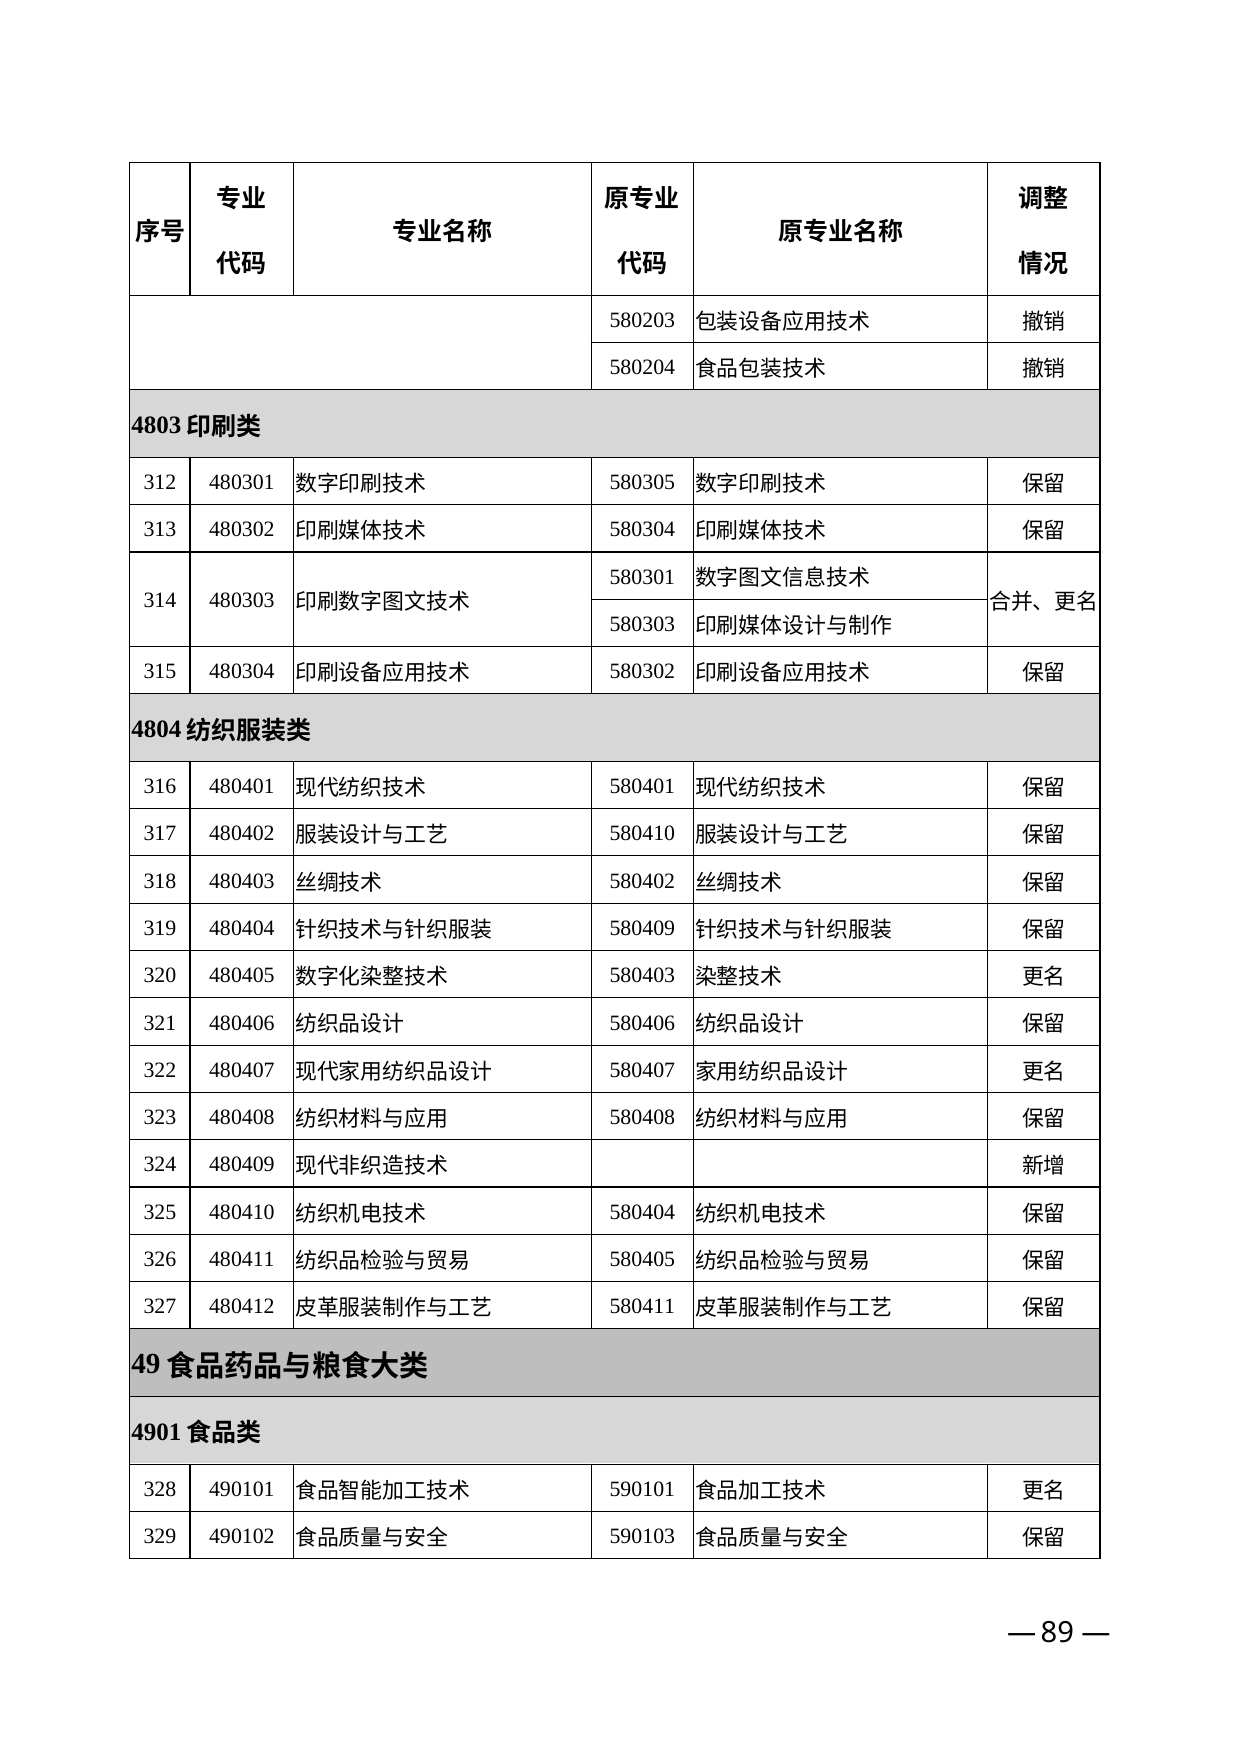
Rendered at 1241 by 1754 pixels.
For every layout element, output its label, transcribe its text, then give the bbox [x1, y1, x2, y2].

table_cell 49食品药品与粮食大类 [130, 1329, 1099, 1396]
table_cell 更名 [988, 1465, 1099, 1511]
table_cell 更名 [988, 951, 1099, 997]
table_cell 保留 [988, 856, 1099, 903]
table_cell 纺织品设计 [694, 998, 987, 1044]
table_cell 保留 [988, 505, 1099, 551]
table_cell 327 [130, 1282, 189, 1328]
table_cell 580301 [592, 553, 693, 599]
table_cell 580305 [592, 458, 693, 504]
table_cell 312 [130, 458, 189, 504]
table_cell 保留 [988, 809, 1099, 855]
table_header 调整 情况 [988, 163, 1099, 294]
table_cell 480406 [191, 998, 293, 1044]
table_cell 480302 [191, 505, 293, 551]
table_cell 325 [130, 1188, 189, 1234]
table_cell 纺织品检验与贸易 [294, 1235, 591, 1281]
table_cell 现代非织造技术 [294, 1140, 591, 1186]
table_cell 家用纺织品设计 [694, 1046, 987, 1092]
table_cell 580302 [592, 647, 693, 693]
table_cell 580409 [592, 904, 693, 950]
table_cell 丝绸技术 [294, 856, 591, 903]
table_cell 现代纺织技术 [294, 762, 591, 808]
table_header 序号 [130, 163, 189, 294]
table_cell 580410 [592, 809, 693, 855]
table_cell 316 [130, 762, 189, 808]
table_cell 490101 [191, 1465, 293, 1511]
table_cell 食品包装技术 [694, 343, 987, 389]
table_cell 食品智能加工技术 [294, 1465, 591, 1511]
table_cell 480301 [191, 458, 293, 504]
table_cell [592, 1140, 693, 1186]
table_cell 合并、更名 [988, 553, 1099, 646]
table_cell 保留 [988, 998, 1099, 1044]
table_cell 保留 [988, 904, 1099, 950]
table_header 专业 代码 [191, 163, 293, 294]
table_cell 撤销 [988, 343, 1099, 389]
table_cell 480411 [191, 1235, 293, 1281]
table_cell 数字图文信息技术 [694, 553, 987, 599]
table_cell 印刷媒体设计与制作 [694, 600, 987, 646]
table_cell 更名 [988, 1046, 1099, 1092]
table_cell 480403 [191, 856, 293, 903]
table_cell 480405 [191, 951, 293, 997]
table_cell [130, 296, 591, 389]
table_cell 新增 [988, 1140, 1099, 1186]
table_cell 580404 [592, 1188, 693, 1234]
table_cell 480412 [191, 1282, 293, 1328]
table_cell 580204 [592, 343, 693, 389]
table_header 专业名称 [294, 163, 591, 294]
table_cell 纺织品设计 [294, 998, 591, 1044]
table_cell 480303 [191, 553, 293, 646]
table_cell 324 [130, 1140, 189, 1186]
table_cell 490102 [191, 1512, 293, 1558]
table_cell 保留 [988, 1188, 1099, 1234]
table_cell 480409 [191, 1140, 293, 1186]
table_cell 食品加工技术 [694, 1465, 987, 1511]
table_cell 580303 [592, 600, 693, 646]
table_cell 580203 [592, 296, 693, 342]
table_cell 480402 [191, 809, 293, 855]
table_cell 480410 [191, 1188, 293, 1234]
table_cell 数字印刷技术 [694, 458, 987, 504]
table_cell 印刷媒体技术 [294, 505, 591, 551]
table_cell 数字印刷技术 [294, 458, 591, 504]
table_cell 580403 [592, 951, 693, 997]
table_cell 保留 [988, 647, 1099, 693]
table_cell 纺织品检验与贸易 [694, 1235, 987, 1281]
table_cell 320 [130, 951, 189, 997]
table_cell 326 [130, 1235, 189, 1281]
table_cell 580405 [592, 1235, 693, 1281]
table_cell 撤销 [988, 296, 1099, 342]
table_cell 4804纺织服装类 [130, 694, 1099, 761]
table_cell 580407 [592, 1046, 693, 1092]
table_cell 皮革服装制作与工艺 [294, 1282, 591, 1328]
table_cell 480304 [191, 647, 293, 693]
table_cell 480408 [191, 1093, 293, 1139]
table_cell 保留 [988, 458, 1099, 504]
table_cell 皮革服装制作与工艺 [694, 1282, 987, 1328]
table_cell 纺织材料与应用 [694, 1093, 987, 1139]
table_cell 580402 [592, 856, 693, 903]
table_cell 317 [130, 809, 189, 855]
table_cell 319 [130, 904, 189, 950]
table_cell 580401 [592, 762, 693, 808]
table_cell 纺织机电技术 [694, 1188, 987, 1234]
table_cell 329 [130, 1512, 189, 1558]
table_cell 印刷设备应用技术 [294, 647, 591, 693]
table_cell 313 [130, 505, 189, 551]
table_cell 服装设计与工艺 [694, 809, 987, 855]
table_cell 保留 [988, 1093, 1099, 1139]
table_cell 现代纺织技术 [694, 762, 987, 808]
table_cell 食品质量与安全 [294, 1512, 591, 1558]
table_cell 染整技术 [694, 951, 987, 997]
table_cell 包装设备应用技术 [694, 296, 987, 342]
table_cell 580411 [592, 1282, 693, 1328]
table_cell 纺织机电技术 [294, 1188, 591, 1234]
table_cell 315 [130, 647, 189, 693]
table_cell 321 [130, 998, 189, 1044]
table_cell 480401 [191, 762, 293, 808]
table_cell 318 [130, 856, 189, 903]
table_cell 现代家用纺织品设计 [294, 1046, 591, 1092]
table_cell 322 [130, 1046, 189, 1092]
table_cell 4803印刷类 [130, 390, 1099, 457]
table_cell 580408 [592, 1093, 693, 1139]
table_cell 保留 [988, 1235, 1099, 1281]
table_cell 针织技术与针织服装 [294, 904, 591, 950]
table_cell 590101 [592, 1465, 693, 1511]
table_cell 4901食品类 [130, 1397, 1099, 1463]
table_cell [694, 1140, 987, 1186]
table_cell 314 [130, 553, 189, 646]
table_cell 328 [130, 1465, 189, 1511]
table_cell 丝绸技术 [694, 856, 987, 903]
table_cell 针织技术与针织服装 [694, 904, 987, 950]
table_cell 食品质量与安全 [694, 1512, 987, 1558]
table_cell 保留 [988, 762, 1099, 808]
table_cell 数字化染整技术 [294, 951, 591, 997]
table_cell 580304 [592, 505, 693, 551]
table_cell 480407 [191, 1046, 293, 1092]
table_cell 纺织材料与应用 [294, 1093, 591, 1139]
table_cell 印刷媒体技术 [694, 505, 987, 551]
table_cell 印刷数字图文技术 [294, 553, 591, 646]
table_cell 590103 [592, 1512, 693, 1558]
table_cell 保留 [988, 1512, 1099, 1558]
table_cell 保留 [988, 1282, 1099, 1328]
table_cell 印刷设备应用技术 [694, 647, 987, 693]
table_cell 323 [130, 1093, 189, 1139]
table_cell 580406 [592, 998, 693, 1044]
table_cell 服装设计与工艺 [294, 809, 591, 855]
table_cell 480404 [191, 904, 293, 950]
table_header 原专业名称 [694, 163, 987, 294]
table_header 原专业 代码 [592, 163, 693, 294]
